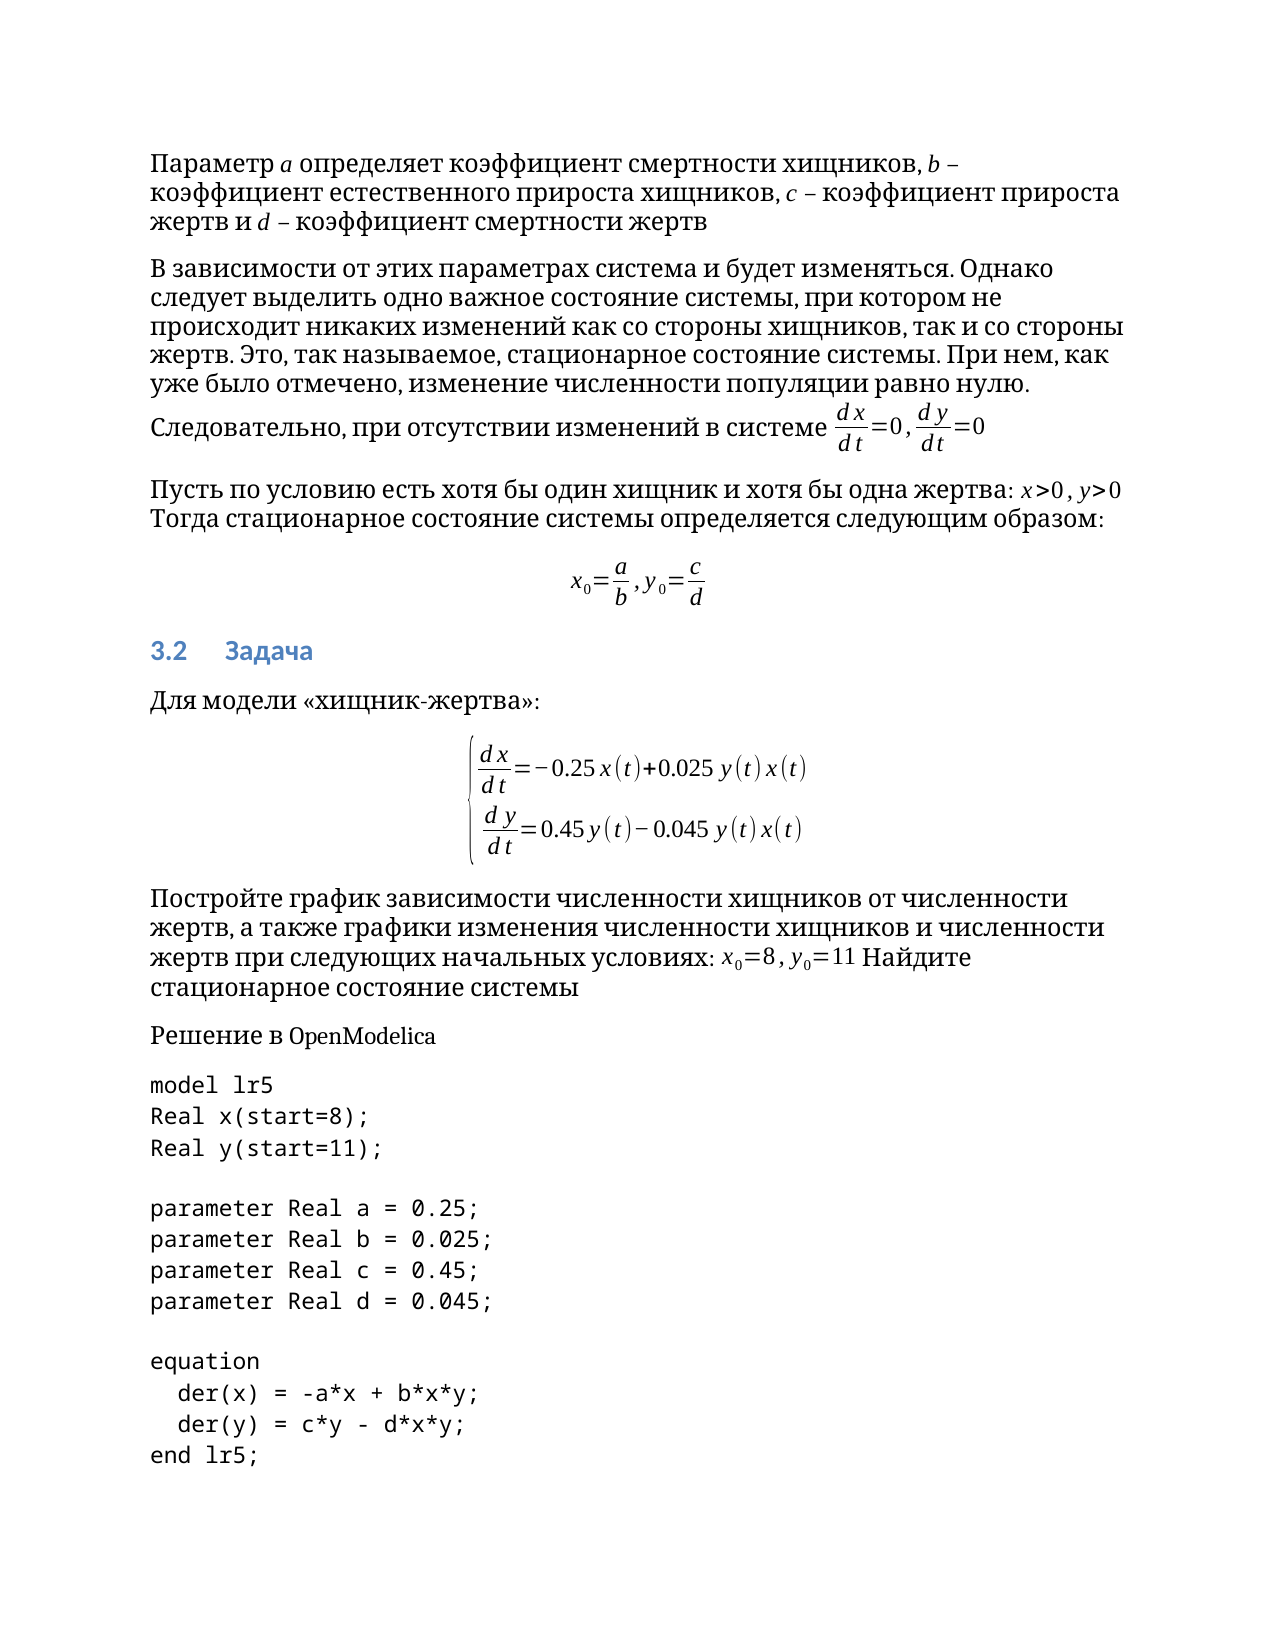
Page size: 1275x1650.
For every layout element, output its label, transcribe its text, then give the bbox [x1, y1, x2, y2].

text Постройте график зависимости численности хищников от численности жертв, а также графики изменения численности хищников и численности жертв при следующих начальных условиях: Найдите стационарное состояние системы [150, 885, 1125, 1003]
text Решение в OpenModelica [150, 1022, 1125, 1050]
text Для модели «хищник-жертва»: [150, 687, 1125, 716]
text В зависимости от этих параметрах система и будет изменяться. Однако следует выделить одно важное состояние системы, при котором не происходит никаких изменений как со стороны хищников, так и со стороны жертв. Это, так называемое, стационарное состояние системы. При нем, как уже было отмечено, изменение численности популяции равно нулю. Следовательно, при отсутствии изменений в системе [150, 255, 1125, 458]
text Параметр определяет коэффициент смертности хищников, – коэффициент естественного прироста хищников, – коэффициент прироста жертв и – коэффициент смертности жертв [150, 150, 1125, 236]
text Пусть по условию есть хотя бы один хищник и хотя бы одна жертва: Тогда стационарное состояние системы определяется следующим образом: [150, 476, 1125, 534]
subtitle 3.2 Задача [150, 632, 1125, 668]
text model lr5 Real x(start=8); Real y(start=11); parameter Real a = 0.25; parameter Real b = 0.025; parameter Real c = 0.45; parameter Real d = 0.045; equation der(x) = -a*x + b*x*y; der(y) = c*y - d*x*y; end lr5; [150, 1069, 1125, 1470]
